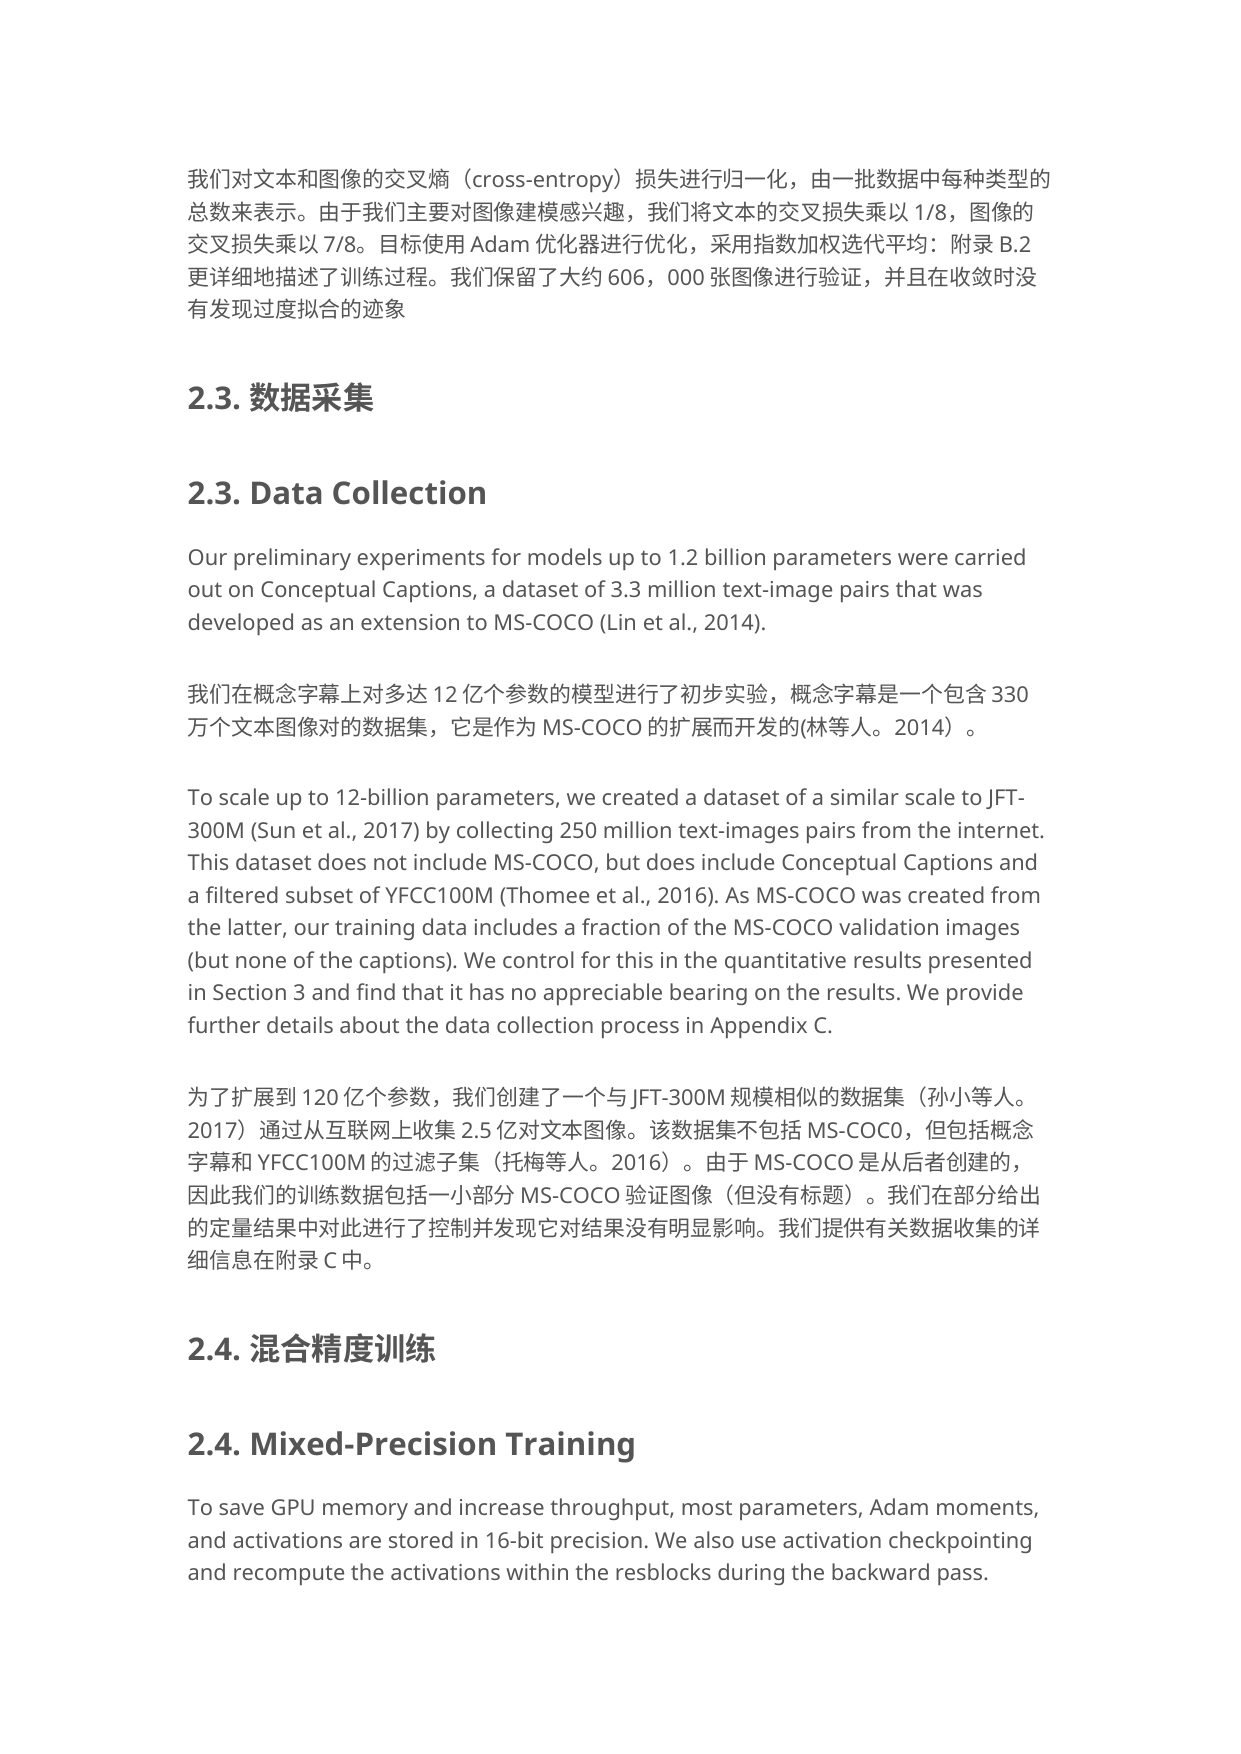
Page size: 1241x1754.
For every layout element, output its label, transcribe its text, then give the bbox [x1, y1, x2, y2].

text 2.4. 混合精度训练 [187, 1314, 1053, 1379]
text 2.4. Mixed-Precision Training [187, 1410, 1053, 1475]
text 2.3. 数据采集 [187, 363, 1053, 428]
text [187, 1491, 1053, 1588]
text Our preliminary experiments for models up to 1.2 billion parameters were carried out on Conceptual Captions, a dataset of 3.3 million text-image pairs that was developed as an extension to MS-COCO (Lin et al., 2014). [187, 540, 1053, 638]
text To scale up to 12-billion parameters, we created a dataset of a similar scale to JFT-300M (Sun et al., 2017) by collecting 250 million text-images pairs from the internet. This dataset does not include MS-COCO, but does include Conceptual Captions and a filtered subset of YFCC100M (Thomee et al., 2016). As MS-COCO was created from the latter, our training data includes a fraction of the MS-COCO validation images (but none of the captions). We control for this in the quantitative results presented in Section 3 and find that it has no appreciable bearing on the results. We provide further details about the data collection process in Appendix C. [187, 781, 1053, 1041]
text 为了扩展到120亿个参数，我们创建了一个与JFT-300M规模相似的数据集（孙小等人。2017）通过从互联网上收集2.5亿对文本图像。该数据集不包括MS-COC0，但包括概念字幕和YFCC100M的过滤子集（托梅等人。2016）。由于MS-COCO是从后者创建的，因此我们的训练数据包括一小部分MS-COCO验证图像（但没有标题）。我们在部分给出的定量结果中对此进行了控制并发现它对结果没有明显影响。我们提供有关数据收集的详细信息在附录C中。 [187, 1080, 1053, 1275]
text 2.3. Data Collection [187, 460, 1053, 525]
text 我们在概念字幕上对多达12亿个参数的模型进行了初步实验，概念字幕是一个包含330万个文本图像对的数据集，它是作为MS-COCO的扩展而开发的(林等人。2014）。 [187, 677, 1053, 742]
text 我们对文本和图像的交叉熵（cross-entropy）损失进行归一化，由一批数据中每种类型的总数来表示。由于我们主要对图像建模感兴趣，我们将文本的交叉损失乘以1/8，图像的交叉损失乘以7/8。目标使用Adam优化器进行优化，采用指数加权选代平均：附录B.2更详细地描述了训练过程。我们保留了大约606，000张图像进行验证，并且在收敛时没有发现过度拟合的迹象 [187, 162, 1053, 324]
